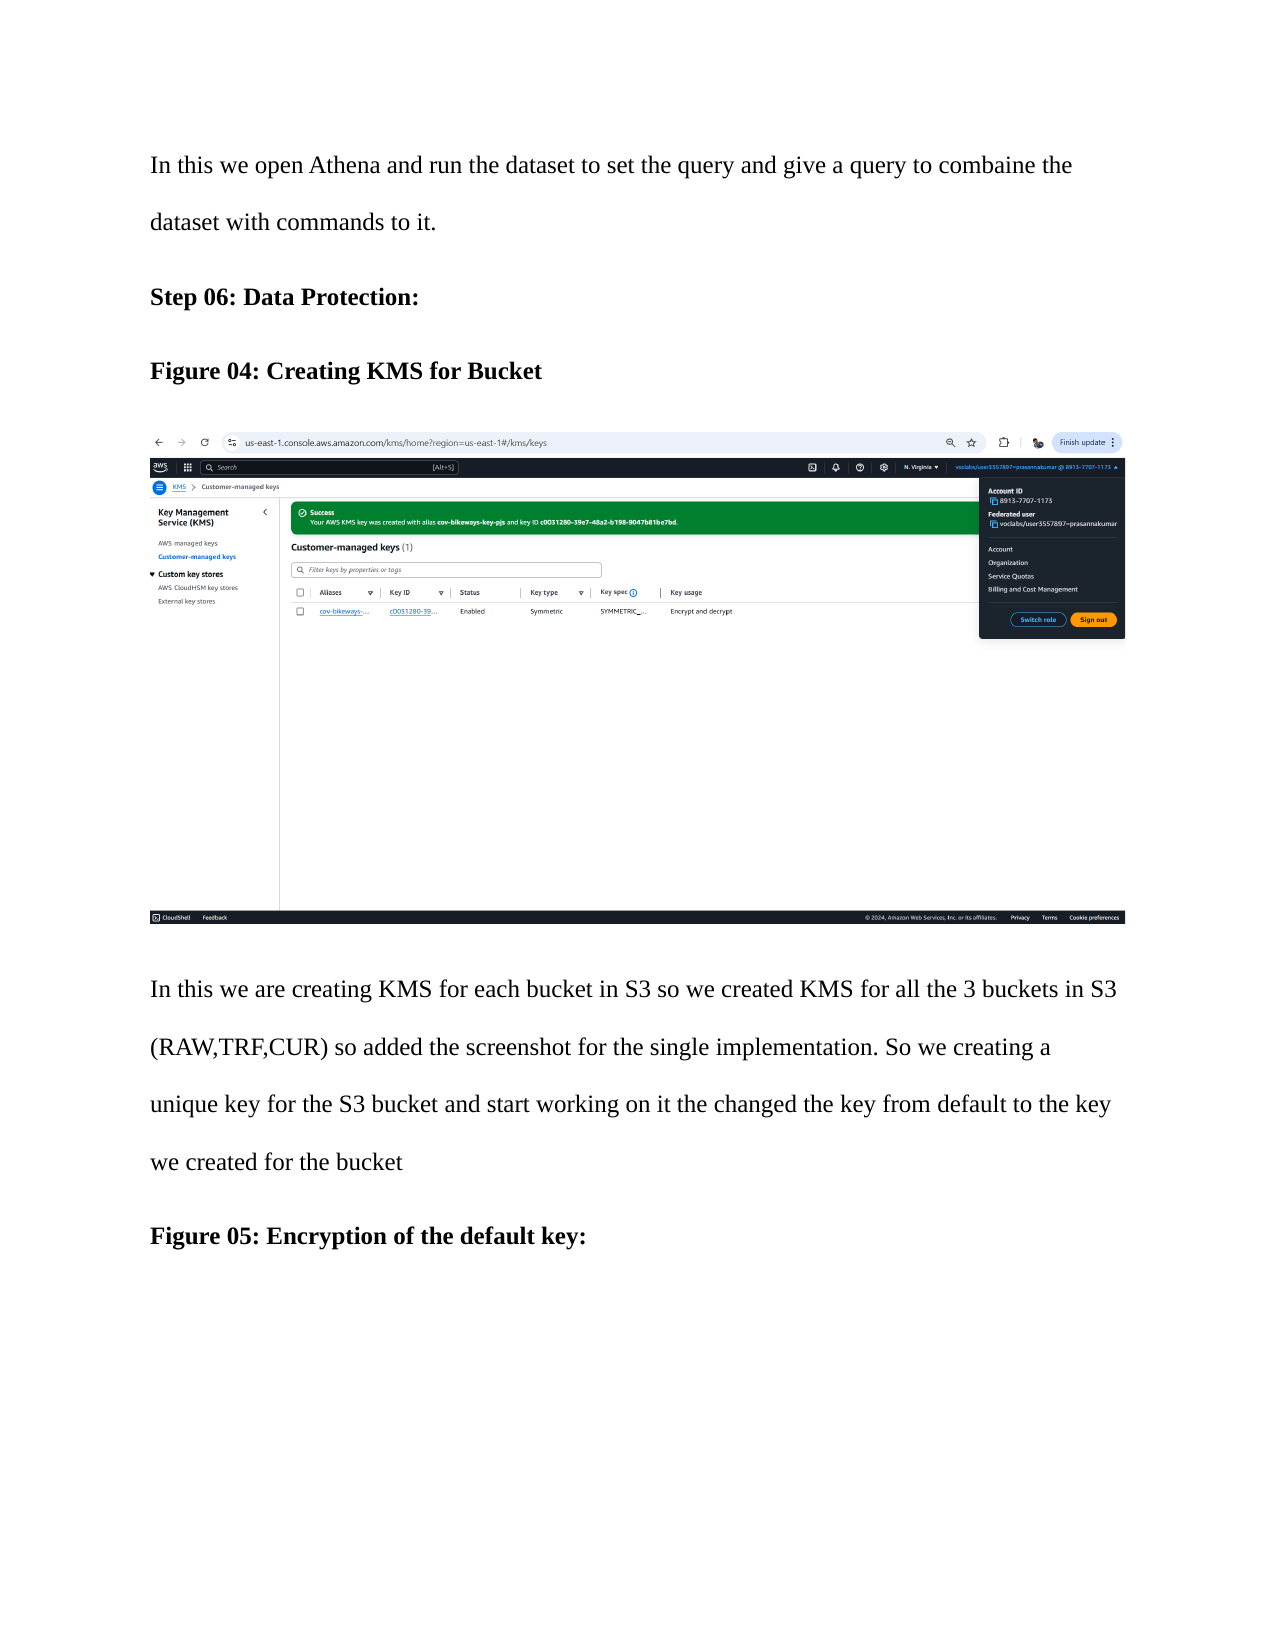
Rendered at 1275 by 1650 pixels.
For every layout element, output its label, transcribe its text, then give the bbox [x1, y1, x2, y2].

text Step 06: Data Protection: [150, 282, 1125, 310]
text In this we open Athena and run the dataset to set the query and give a query to combaine the dataset with commands to it. [150, 150, 1125, 236]
text Figure 05: Encryption of the default key: [150, 1221, 1125, 1250]
text In this we are creating KMS for each bucket in S3 so we created KMS for all the 3 buckets in S3 (RAW,TRF,CUR) so added the screenshot for the single implementation. So we creating a unique key for the S3 bucket and start working on it the changed the key from default to the key we created for the bucket [150, 974, 1125, 1176]
picture [150, 430, 1125, 924]
text Figure 04: Creating KMS for Bucket [150, 356, 1125, 384]
